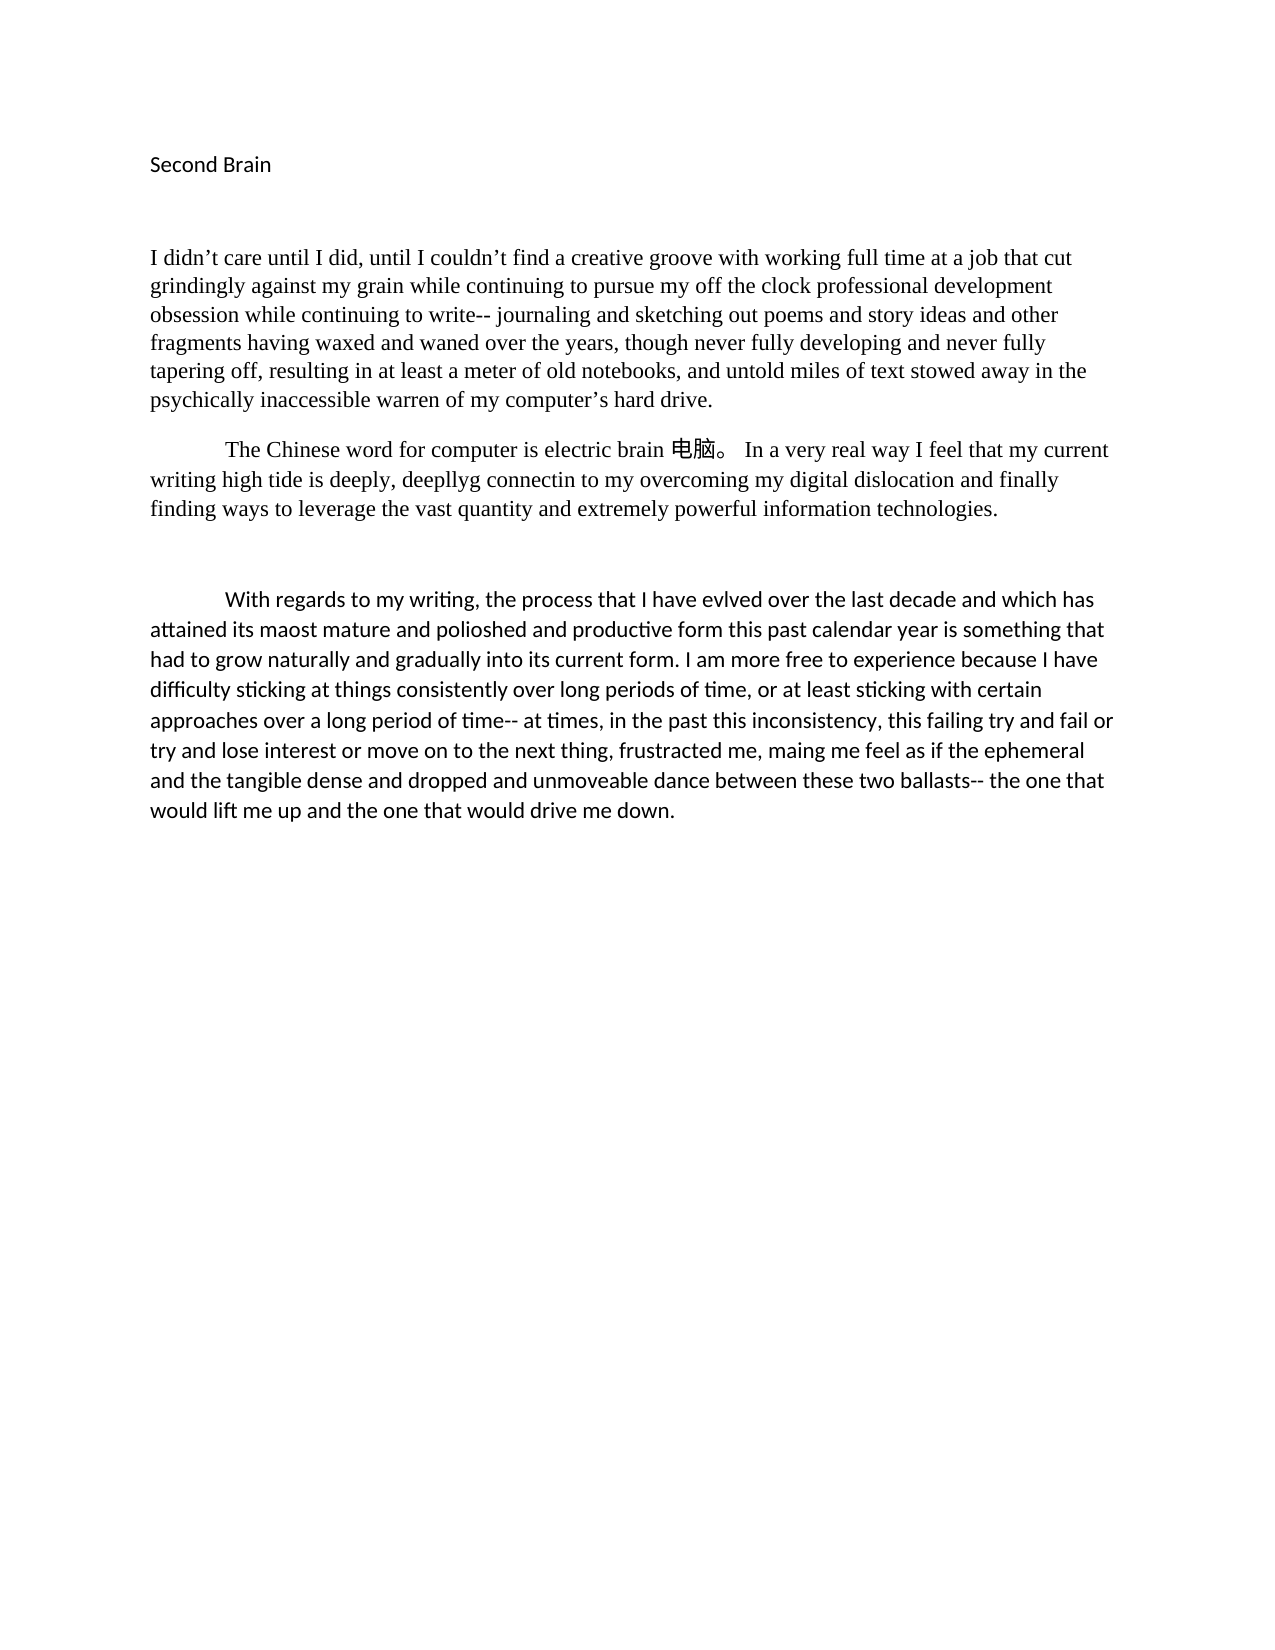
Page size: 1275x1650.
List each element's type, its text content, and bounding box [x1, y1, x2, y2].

text The Chinese word for computer is electric brain 电脑。 In a very real way I feel that my current writing high tide is deeply, deepllyg connectin to my overcoming my digital dislocation and finally finding ways to leverage the vast quantity and extremely powerful information technologies. [150, 431, 1125, 521]
text I didn’t care until I did, until I couldn’t find a creative groove with working full time at a job that cut grindingly against my grain while continuing to pursue my off the clock professional development obsession while continuing to write-- journaling and sketching out poems and story ideas and other fragments having waxed and waned over the years, though never fully developing and never fully tapering off, resulting in at least a meter of old notebooks, and untold miles of text stowed away in the psychically inaccessible warren of my computer’s hard drive. [150, 244, 1125, 412]
text Second Brain [150, 150, 1125, 178]
text With regards to my writing, the process that I have evlved over the last decade and which has attained its maost mature and polioshed and productive form this past calendar year is something that had to grow naturally and gradually into its current form. I am more free to experience because I have difficulty sticking at things consistently over long periods of time, or at least sticking with certain approaches over a long period of time-- at times, in the past this inconsistency, this failing try and fail or try and lose interest or move on to the next thing, frustracted me, maing me feel as if the ephemeral and the tangible dense and dropped and unmoveable dance between these two ballasts-- the one that would lift me up and the one that would drive me down. [150, 585, 1125, 824]
